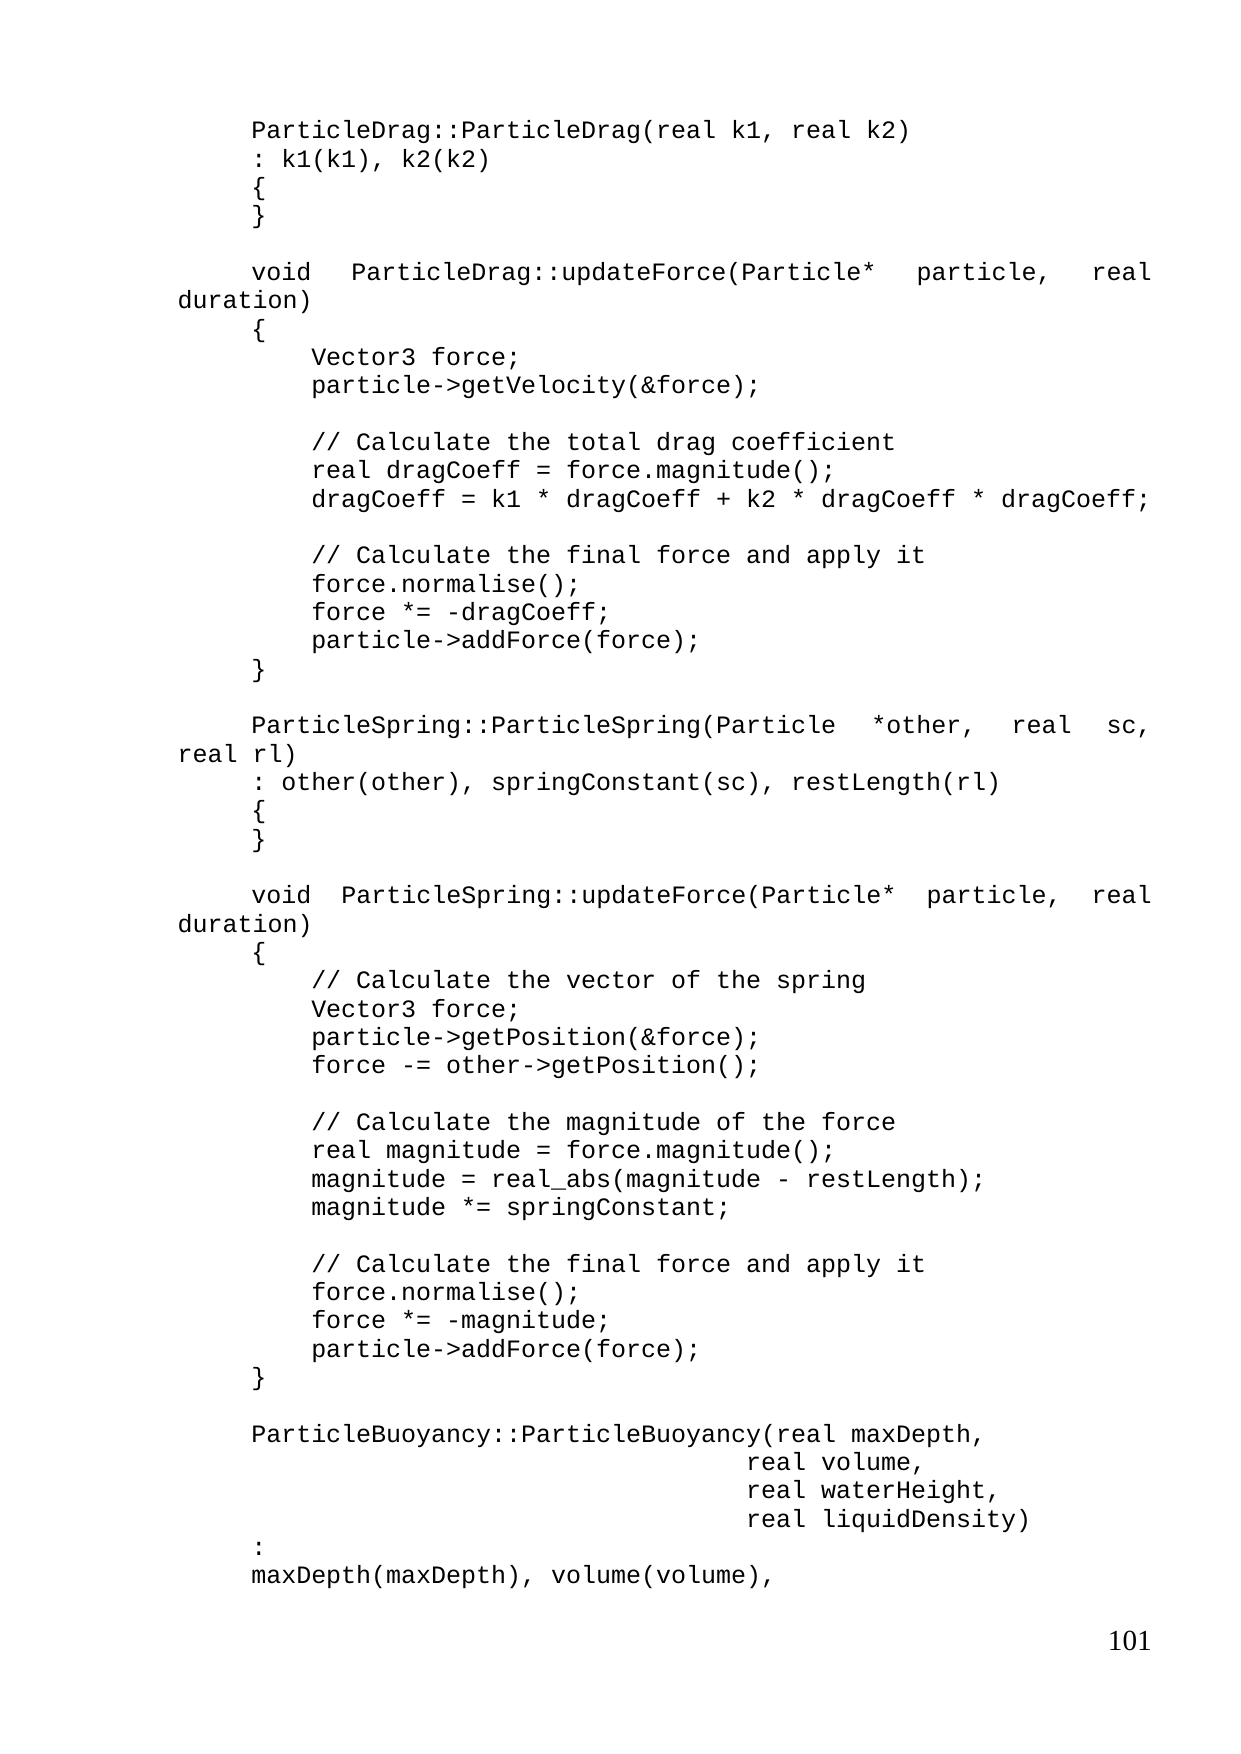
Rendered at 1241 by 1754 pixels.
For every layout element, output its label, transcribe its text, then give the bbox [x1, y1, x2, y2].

text real dragCoeff = force.magnitude(); [177, 458, 1152, 486]
text dragCoeff = k1 * dragCoeff + k2 * dragCoeff * dragCoeff; [177, 486, 1152, 515]
text magnitude = real_abs(magnitude - restLength); [177, 1166, 1152, 1195]
text force.normalise(); [177, 571, 1152, 600]
text Vector3 force; [177, 996, 1152, 1025]
text magnitude *= springConstant; [177, 1195, 1152, 1223]
text void ParticleSpring::updateForce(Particle* particle, real duration) [177, 883, 1152, 940]
text real liquidDensity) [177, 1506, 1152, 1535]
text } [177, 826, 1152, 855]
text force -= other->getPosition(); [177, 1053, 1152, 1081]
text : other(other), springConstant(sc), restLength(rl) [177, 770, 1152, 798]
text { [177, 316, 1152, 345]
text particle->addForce(force); [177, 1336, 1152, 1365]
text real magnitude = force.magnitude(); [177, 1138, 1152, 1166]
text } [177, 1365, 1152, 1393]
text // Calculate the final force and apply it [177, 1251, 1152, 1280]
text particle->getPosition(&force); [177, 1025, 1152, 1053]
text } [177, 203, 1152, 231]
text { [177, 175, 1152, 203]
text : [177, 1535, 1152, 1563]
text // Calculate the total drag coefficient [177, 430, 1152, 458]
text maxDepth(maxDepth), volume(volume), [177, 1563, 1152, 1591]
text ParticleBuoyancy::ParticleBuoyancy(real maxDepth, [177, 1421, 1152, 1450]
text Vector3 force; [177, 345, 1152, 373]
text void ParticleDrag::updateForce(Particle* particle, real duration) [177, 260, 1152, 316]
text { [177, 798, 1152, 826]
text ParticleDrag::ParticleDrag(real k1, real k2) [177, 118, 1152, 146]
text particle->getVelocity(&force); [177, 373, 1152, 401]
text real volume, [177, 1450, 1152, 1478]
text // Calculate the vector of the spring [177, 968, 1152, 996]
text force *= -dragCoeff; [177, 600, 1152, 628]
text // Calculate the magnitude of the force [177, 1110, 1152, 1138]
text } [177, 656, 1152, 685]
text particle->addForce(force); [177, 628, 1152, 656]
text { [177, 940, 1152, 968]
text real waterHeight, [177, 1478, 1152, 1506]
text force *= -magnitude; [177, 1308, 1152, 1336]
text ParticleSpring::ParticleSpring(Particle *other, real sc, real rl) [177, 713, 1152, 770]
text // Calculate the final force and apply it [177, 543, 1152, 571]
text : k1(k1), k2(k2) [177, 146, 1152, 175]
text force.normalise(); [177, 1280, 1152, 1308]
